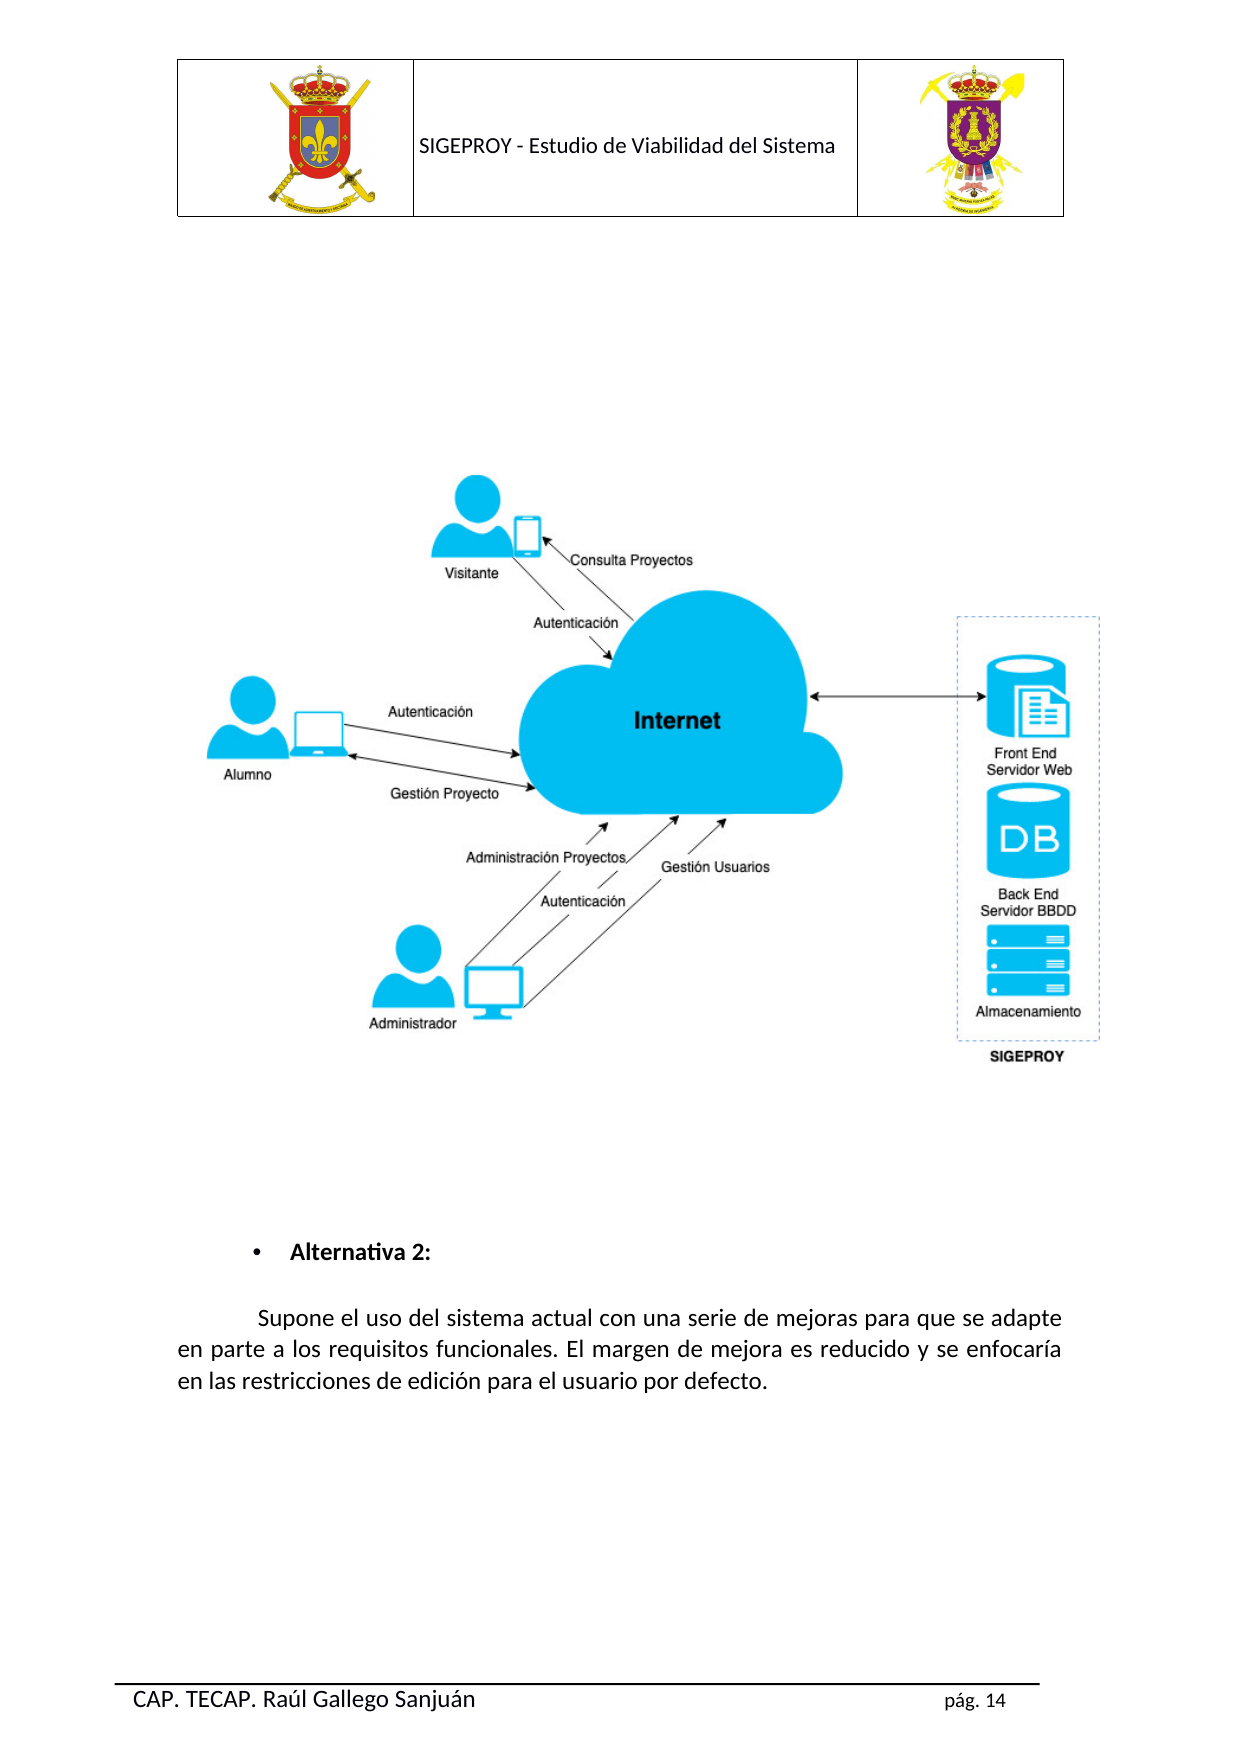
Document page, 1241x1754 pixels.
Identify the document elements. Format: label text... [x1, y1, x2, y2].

list Alternativa 2: [252, 1236, 1063, 1266]
picture [268, 65, 376, 214]
picture [206, 475, 1100, 1064]
picture [919, 65, 1025, 214]
text Supone el uso del sistema actual con una serie de mejoras para que se adapte en parte a los requisitos funcionales. El margen de mejora es reducido y se enfocaría en las restricciones de edición para el usuario por defecto. [177, 1302, 1063, 1396]
